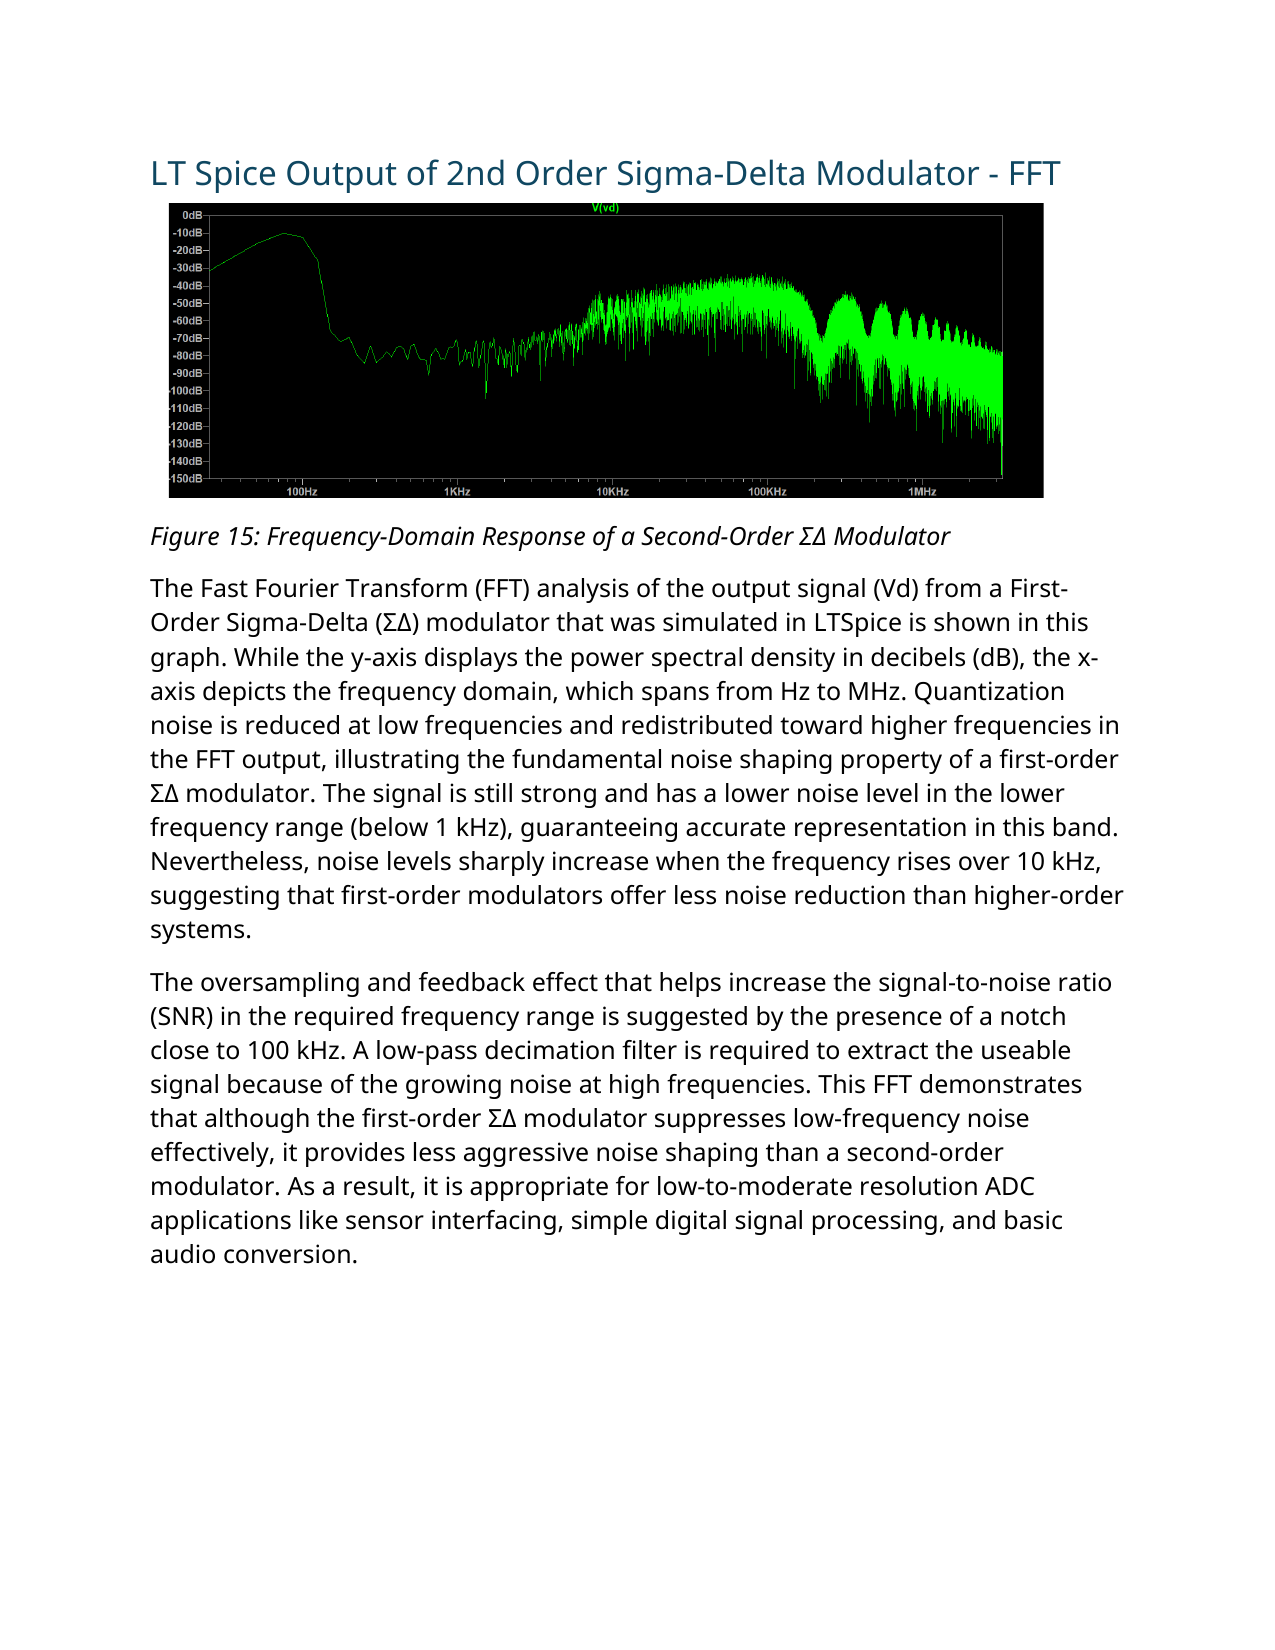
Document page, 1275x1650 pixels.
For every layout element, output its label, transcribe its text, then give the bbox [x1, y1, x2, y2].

text The oversampling and feedback effect that helps increase the signal-to-noise ratio (SNR) in the required frequency range is suggested by the presence of a notch close to 100 kHz. A low-pass decimation filter is required to extract the useable signal because of the growing noise at high frequencies. This FFT demonstrates that although the first-order ΣΔ modulator suppresses low-frequency noise effectively, it provides less aggressive noise shaping than a second-order modulator. As a result, it is appropriate for low-to-moderate resolution ADC applications like sensor interfacing, simple digital signal processing, and basic audio conversion. [150, 964, 1125, 1271]
text The Fast Fourier Transform (FFT) analysis of the output signal (Vd) from a First-Order Sigma-Delta (ΣΔ) modulator that was simulated in LTSpice is shown in this graph. While the y-axis displays the power spectral density in decibels (dB), the x-axis depicts the frequency domain, which spans from Hz to MHz. Quantization noise is reduced at low frequencies and redistributed toward higher frequencies in the FFT output, illustrating the fundamental noise shaping property of a first-order ΣΔ modulator. The signal is still strong and has a lower noise level in the lower frequency range (below 1 kHz), guaranteeing accurate representation in this band. Nevertheless, noise levels sharply increase when the frequency rises over 10 kHz, suggesting that first-order modulators offer less noise reduction than higher-order systems. [150, 571, 1125, 946]
subtitle LT Spice Output of 2nd Order Sigma-Delta Modulator - FFT [150, 150, 1125, 195]
text Figure 15: Frequency-Domain Response of a Second-Order ΣΔ Modulator [150, 518, 1125, 552]
picture [168, 203, 1044, 498]
